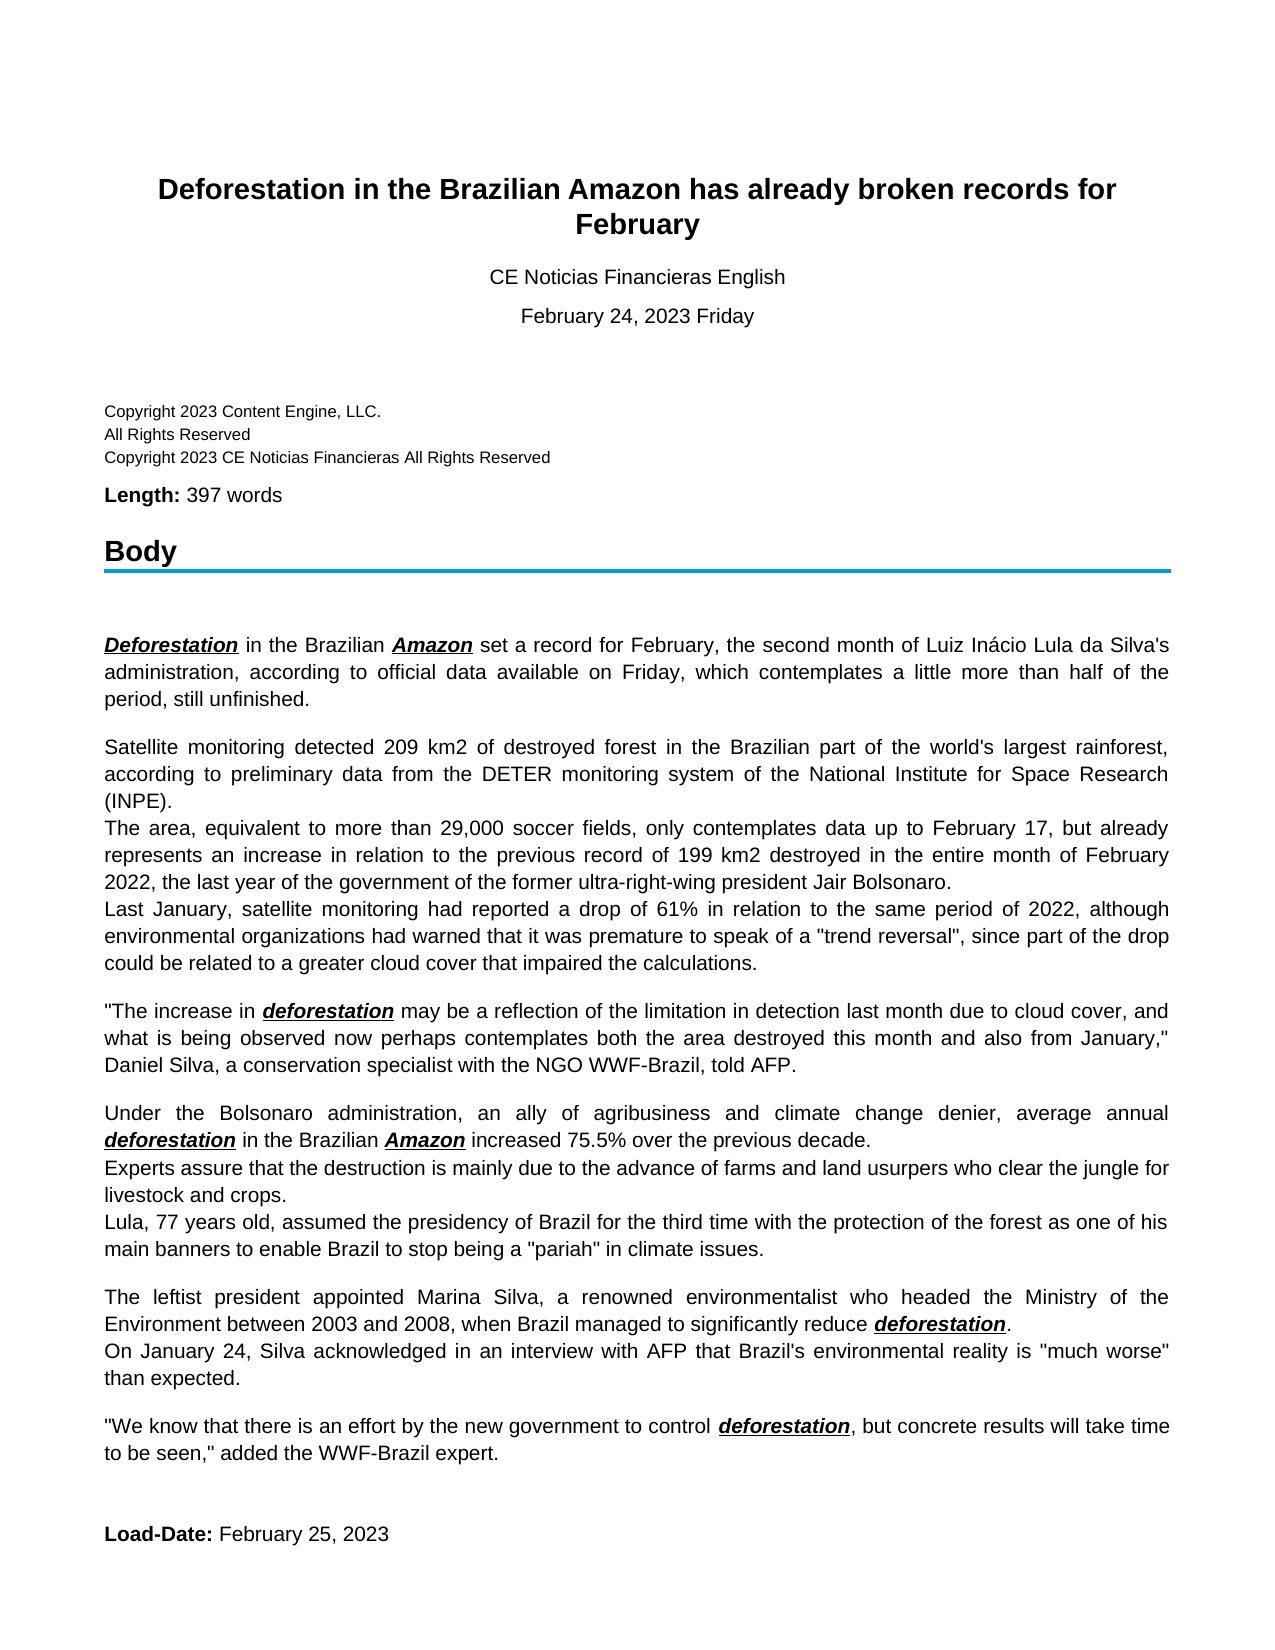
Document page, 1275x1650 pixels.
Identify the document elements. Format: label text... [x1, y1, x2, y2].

text Deforestation in the Brazilian Amazon set a record for February, the second month of Luiz Inácio Lula da Silva's administration, according to official data available on Friday, which contemplates a little more than half of the period, still unfinished. [104, 629, 1171, 711]
text The area, equivalent to more than 29,000 soccer fields, only contemplates data up to February 17, but already represents an increase in relation to the previous record of 199 km2 destroyed in the entire month of February 2022, the last year of the government of the former ultra-right-wing president Jair Bolsonaro. [104, 813, 1171, 894]
text Lula, 77 years old, assumed the presidency of Brazil for the third time with the protection of the forest as one of his main banners to enable Brazil to stop being a "pariah" in climate issues. [104, 1206, 1171, 1261]
subtitle Deforestation in the Brazilian Amazon has already broken records for February [104, 170, 1171, 241]
text Under the Bolsonaro administration, an ally of agribusiness and climate change denier, average annual deforestation in the Brazilian Amazon increased 75.5% over the previous decade. [104, 1098, 1171, 1152]
text "We know that there is an effort by the new government to control deforestation, but concrete results will take time to be seen," added the WWF-Brazil expert. [104, 1411, 1171, 1465]
text Load-Date: February 25, 2023 [104, 1490, 1171, 1546]
text On January 24, Silva acknowledged in an interview with AFP that Brazil's environmental reality is "much worse" than expected. [104, 1336, 1171, 1390]
text The leftist president appointed Marina Silva, a renowned environmentalist who headed the Ministry of the Environment between 2003 and 2008, when Brazil managed to significantly reduce deforestation. [104, 1281, 1171, 1336]
text Satellite monitoring detected 209 km2 of destroyed forest in the Brazilian part of the world's largest rainforest, according to preliminary data from the DETER monitoring system of the National Institute for Space Research (INPE). [104, 731, 1171, 813]
text February 24, 2023 Friday [104, 301, 1171, 328]
text "The increase in deforestation may be a reflection of the limitation in detection last month due to cloud cover, and what is being observed now perhaps contemplates both the area destroyed this month and also from January," Daniel Silva, a conservation specialist with the NGO WWF-Brazil, told AFP. [104, 996, 1171, 1077]
text Body [104, 532, 1171, 567]
text CE Noticias Financieras English [104, 262, 1171, 289]
text Experts assure that the destruction is mainly due to the advance of farms and land usurpers who clear the jungle for livestock and crops. [104, 1152, 1171, 1206]
text All Rights Reserved [104, 421, 1171, 444]
text Length: 397 words [104, 479, 1171, 507]
text Copyright 2023 CE Noticias Financieras All Rights Reserved [104, 444, 1171, 467]
text Copyright 2023 Content Engine, LLC. [104, 369, 1171, 421]
text Last January, satellite monitoring had reported a drop of 61% in relation to the same period of 2022, although environmental organizations had warned that it was premature to speak of a "trend reversal", since part of the drop could be related to a greater cloud cover that impaired the calculations. [104, 894, 1171, 975]
